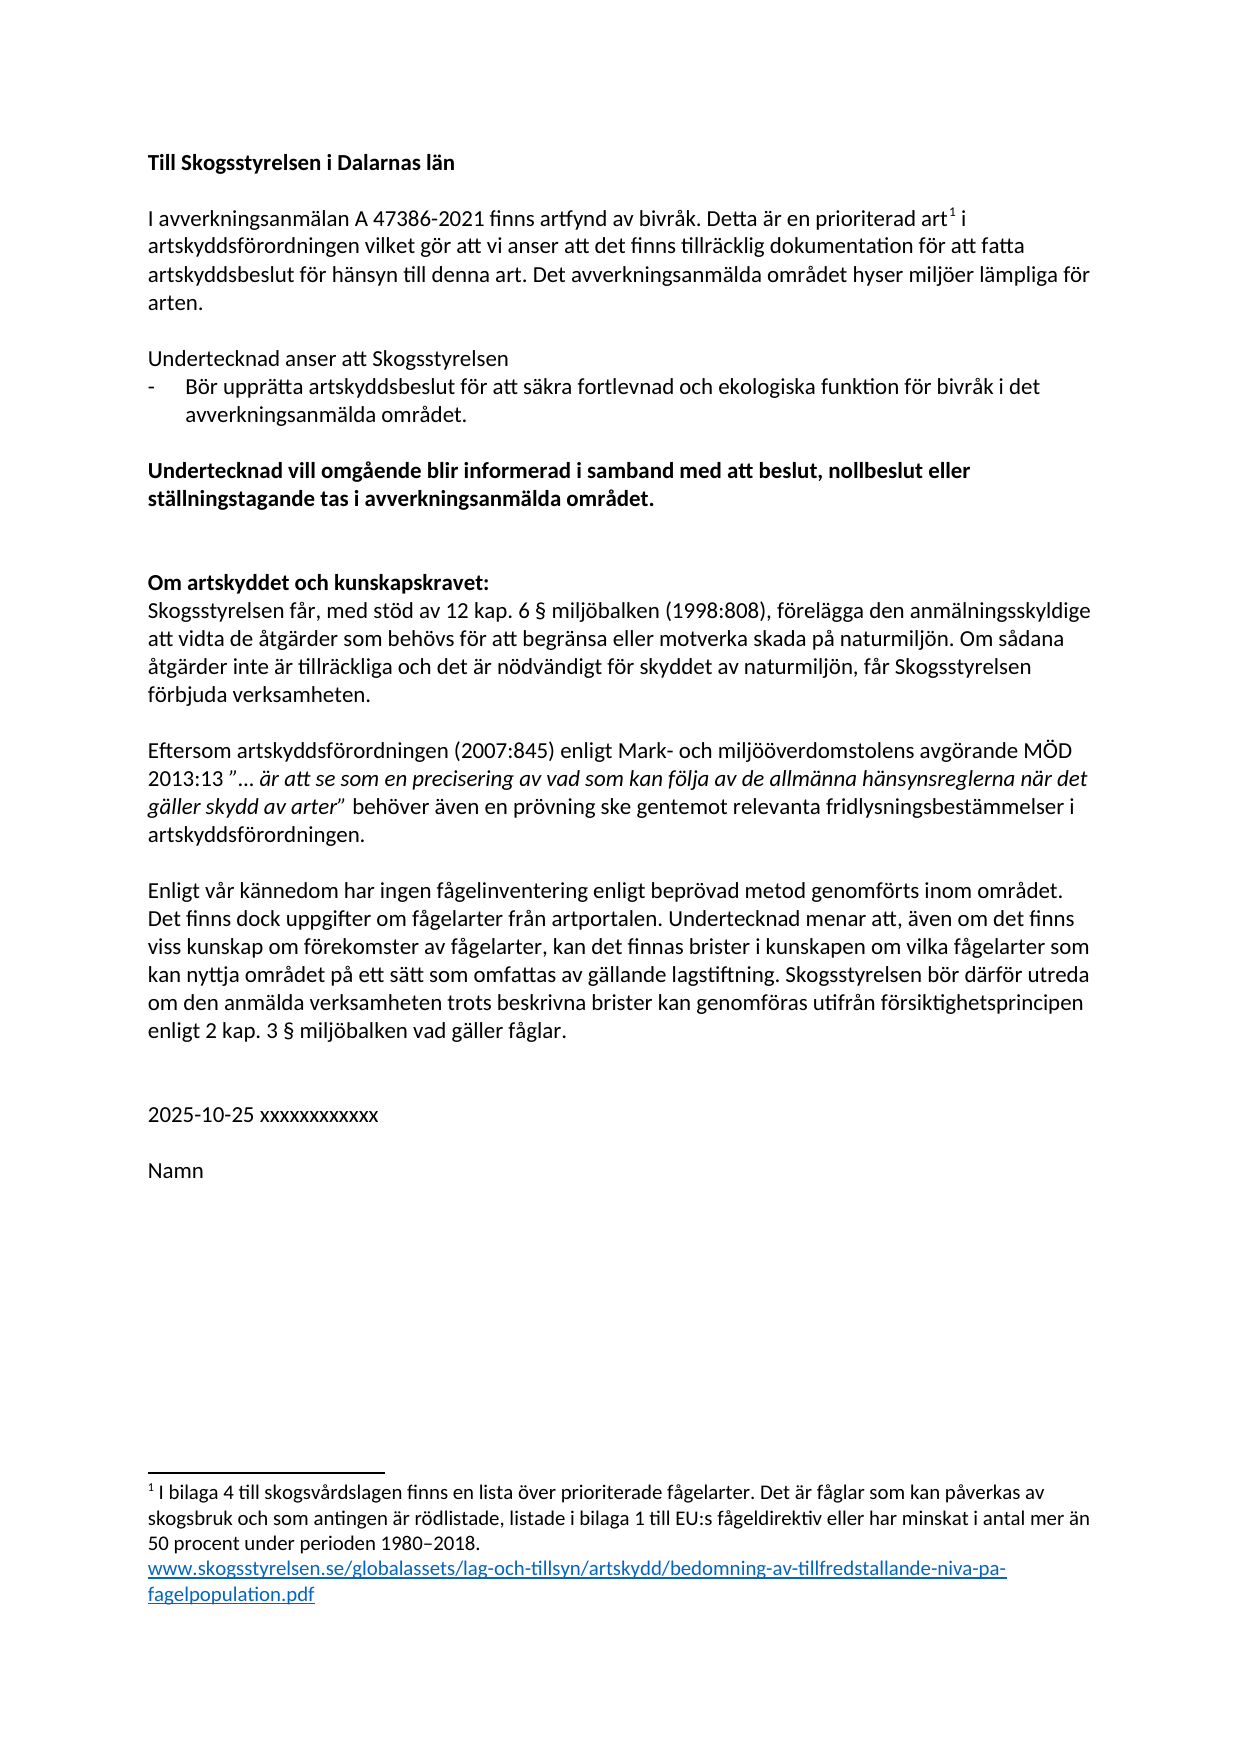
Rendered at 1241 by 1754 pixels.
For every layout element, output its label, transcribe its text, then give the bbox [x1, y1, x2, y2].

text Enligt vår kännedom har ingen fågelinventering enligt beprövad metod genomförts inom området. Det finns dock uppgifter om fågelarter från artportalen. Undertecknad menar att, även om det finns viss kunskap om förekomster av fågelarter, kan det finnas brister i kunskapen om vilka fågelarter som kan nyttja området på ett sätt som omfattas av gällande lagstiftning. Skogsstyrelsen bör därför utreda om den anmälda verksamheten trots beskrivna brister kan genomföras utifrån försiktighetsprincipen enligt 2 kap. 3 § miljöbalken vad gäller fåglar. [148, 876, 1093, 1044]
text Undertecknad anser att Skogsstyrelsen [148, 344, 1093, 372]
text gäller skydd av arter” behöver även en prövning ske gentemot relevanta fridlysningsbestämmelser i artskyddsförordningen. [148, 792, 1093, 848]
text Till Skogsstyrelsen i Dalarnas län [148, 148, 1093, 176]
text 2025-10-25 xxxxxxxxxxxx [148, 1100, 1093, 1128]
text Skogsstyrelsen får, med stöd av 12 kap. 6 § miljöbalken (1998:808), förelägga den anmälningsskyldige att vidta de åtgärder som behövs för att begränsa eller motverka skada på naturmiljön. Om sådana åtgärder inte är tillräckliga och det är nödvändigt för skyddet av naturmiljön, får Skogsstyrelsen förbjuda verksamheten. [148, 596, 1093, 708]
text Om artskyddet och kunskapskravet: [148, 568, 1093, 596]
list Bör upprätta artskyddsbeslut för att säkra fortlevnad och ekologiska funktion för bivråk i det avverkningsanmälda området. [148, 372, 1093, 428]
text Namn [148, 1156, 1093, 1184]
text Undertecknad vill omgående blir informerad i samband med att beslut, nollbeslut eller ställningstagande tas i avverkningsanmälda området. [148, 456, 1093, 512]
text Eftersom artskyddsförordningen (2007:845) enligt Mark- och miljööverdomstolens avgörande MÖD 2013:13 ”… är att se som en precisering av vad som kan följa av de allmänna hänsynsreglerna när det [148, 736, 1093, 792]
text I avverkningsanmälan A 47386-2021 finns artfynd av bivråk. Detta är en prioriterad art i artskyddsförordningen vilket gör att vi anser att det finns tillräcklig dokumentation för att fatta artskyddsbeslut för hänsyn till denna art. Det avverkningsanmälda området hyser miljöer lämpliga för arten. [148, 204, 1093, 316]
